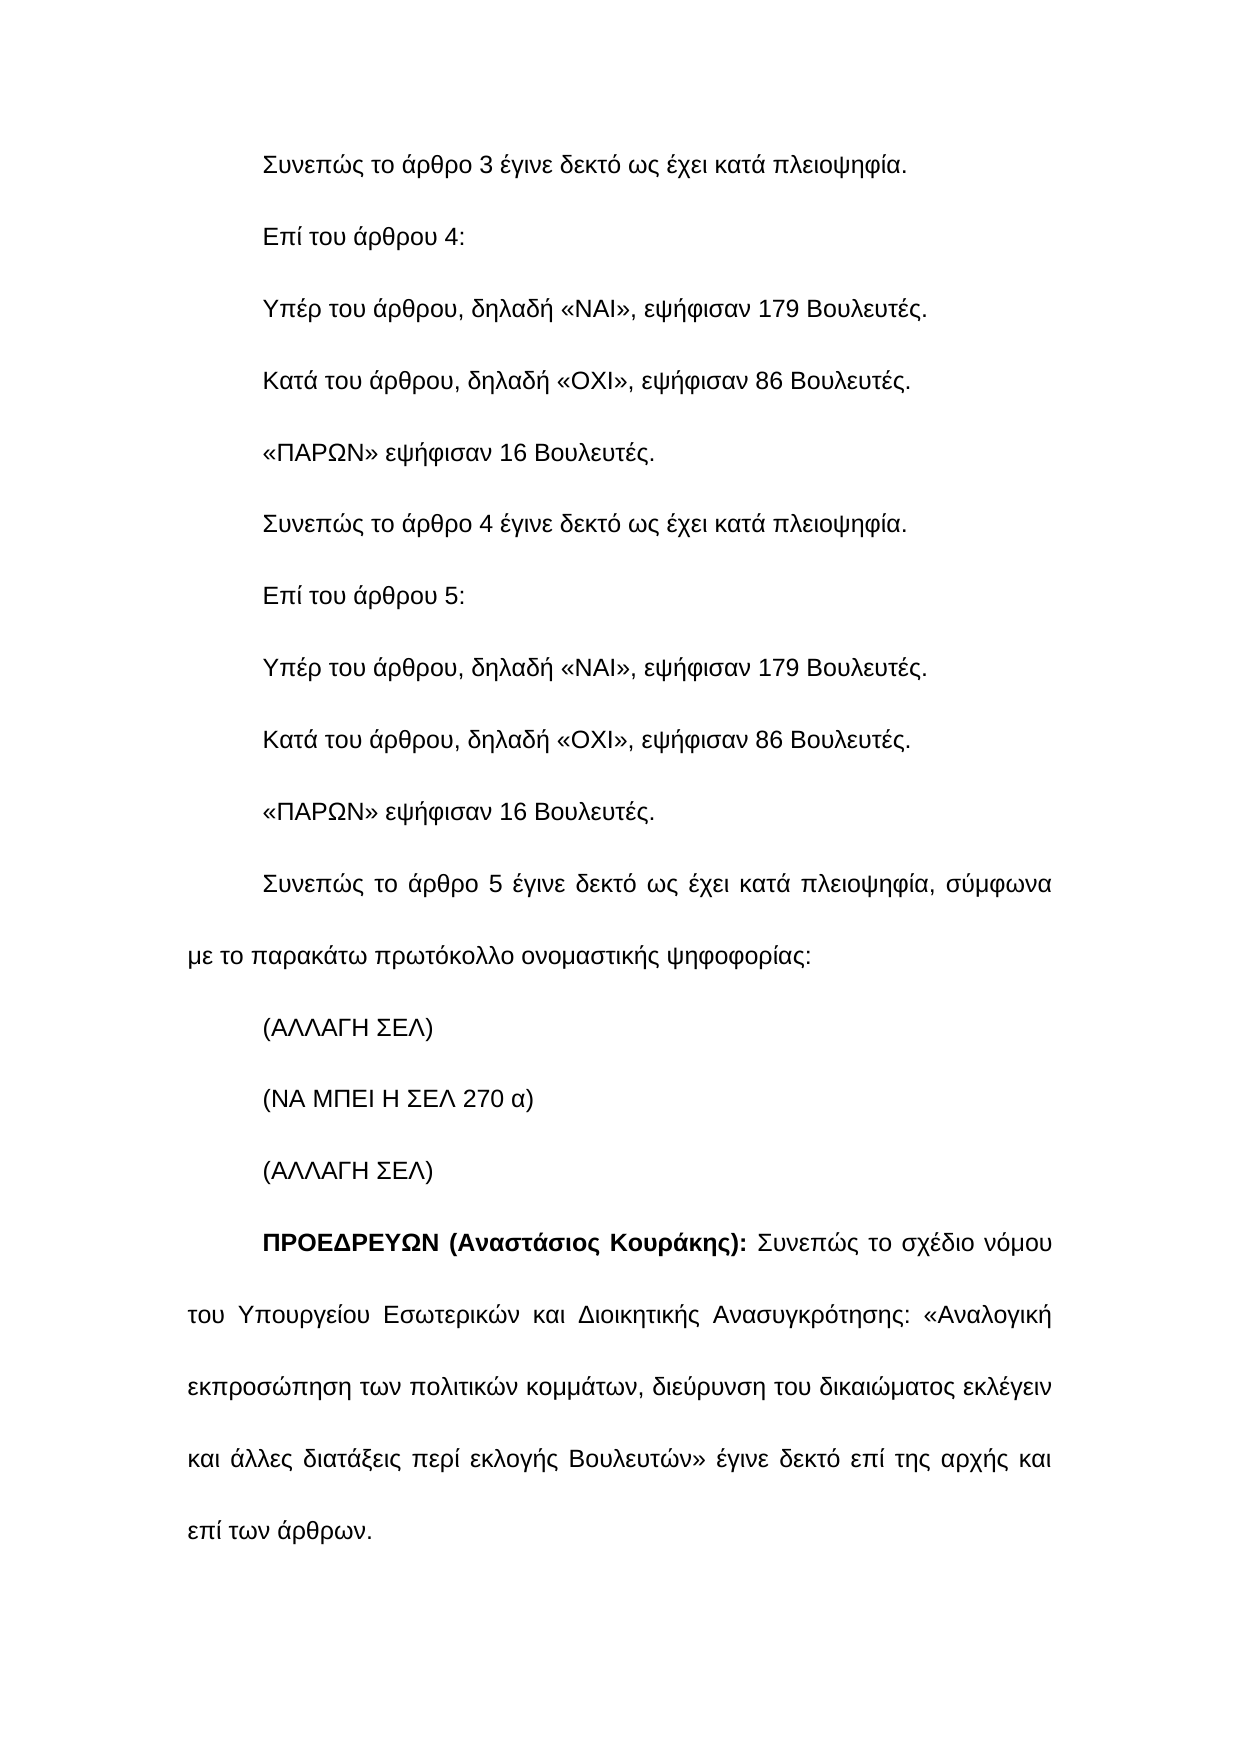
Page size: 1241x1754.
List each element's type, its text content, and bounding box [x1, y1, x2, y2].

text «ΠΑΡΩΝ» εψήφισαν 16 Βουλευτές. [187, 437, 1053, 466]
text Επί του άρθρου 5: [187, 581, 1053, 610]
text Συνεπώς το άρθρο 3 έγινε δεκτό ως έχει κατά πλειοψηφία. [187, 150, 1053, 179]
text Υπέρ του άρθρου, δηλαδή «ΝΑΙ», εψήφισαν 179 Βουλευτές. [187, 294, 1053, 322]
text Συνεπώς το άρθρο 4 έγινε δεκτό ως έχει κατά πλειοψηφία. [187, 509, 1053, 538]
text Υπέρ του άρθρου, δηλαδή «ΝΑΙ», εψήφισαν 179 Βουλευτές. [187, 653, 1053, 682]
text ΠΡΟΕΔΡΕΥΩΝ (Αναστάσιος Κουράκης): Συνεπώς το σχέδιο νόμου του Υπουργείου Εσωτερικών και Διοικητικής Ανασυγκρότησης: «Αναλογική εκπροσώπηση των πολιτικών κομμάτων, διεύρυνση του δικαιώματος εκλέγειν και άλλες διατάξεις περί εκλογής Βουλευτών» έγινε δεκτό επί της αρχής και επί των άρθρων. [187, 1228, 1053, 1544]
text Κατά του άρθρου, δηλαδή «ΟΧΙ», εψήφισαν 86 Βουλευτές. [187, 366, 1053, 394]
text (ΑΛΛΑΓΗ ΣΕΛ) [187, 1012, 1053, 1041]
text Επί του άρθρου 4: [187, 222, 1053, 251]
text «ΠΑΡΩΝ» εψήφισαν 16 Βουλευτές. [187, 797, 1053, 826]
text Συνεπώς το άρθρο 5 έγινε δεκτό ως έχει κατά πλειοψηφία, σύμφωνα με το παρακάτω πρωτόκολλο ονομαστικής ψηφοφορίας: [187, 869, 1053, 969]
text (ΝΑ ΜΠΕΙ Η ΣΕΛ 270 α) [187, 1084, 1053, 1113]
text Κατά του άρθρου, δηλαδή «ΟΧΙ», εψήφισαν 86 Βουλευτές. [187, 725, 1053, 754]
text (ΑΛΛΑΓΗ ΣΕΛ) [187, 1156, 1053, 1185]
